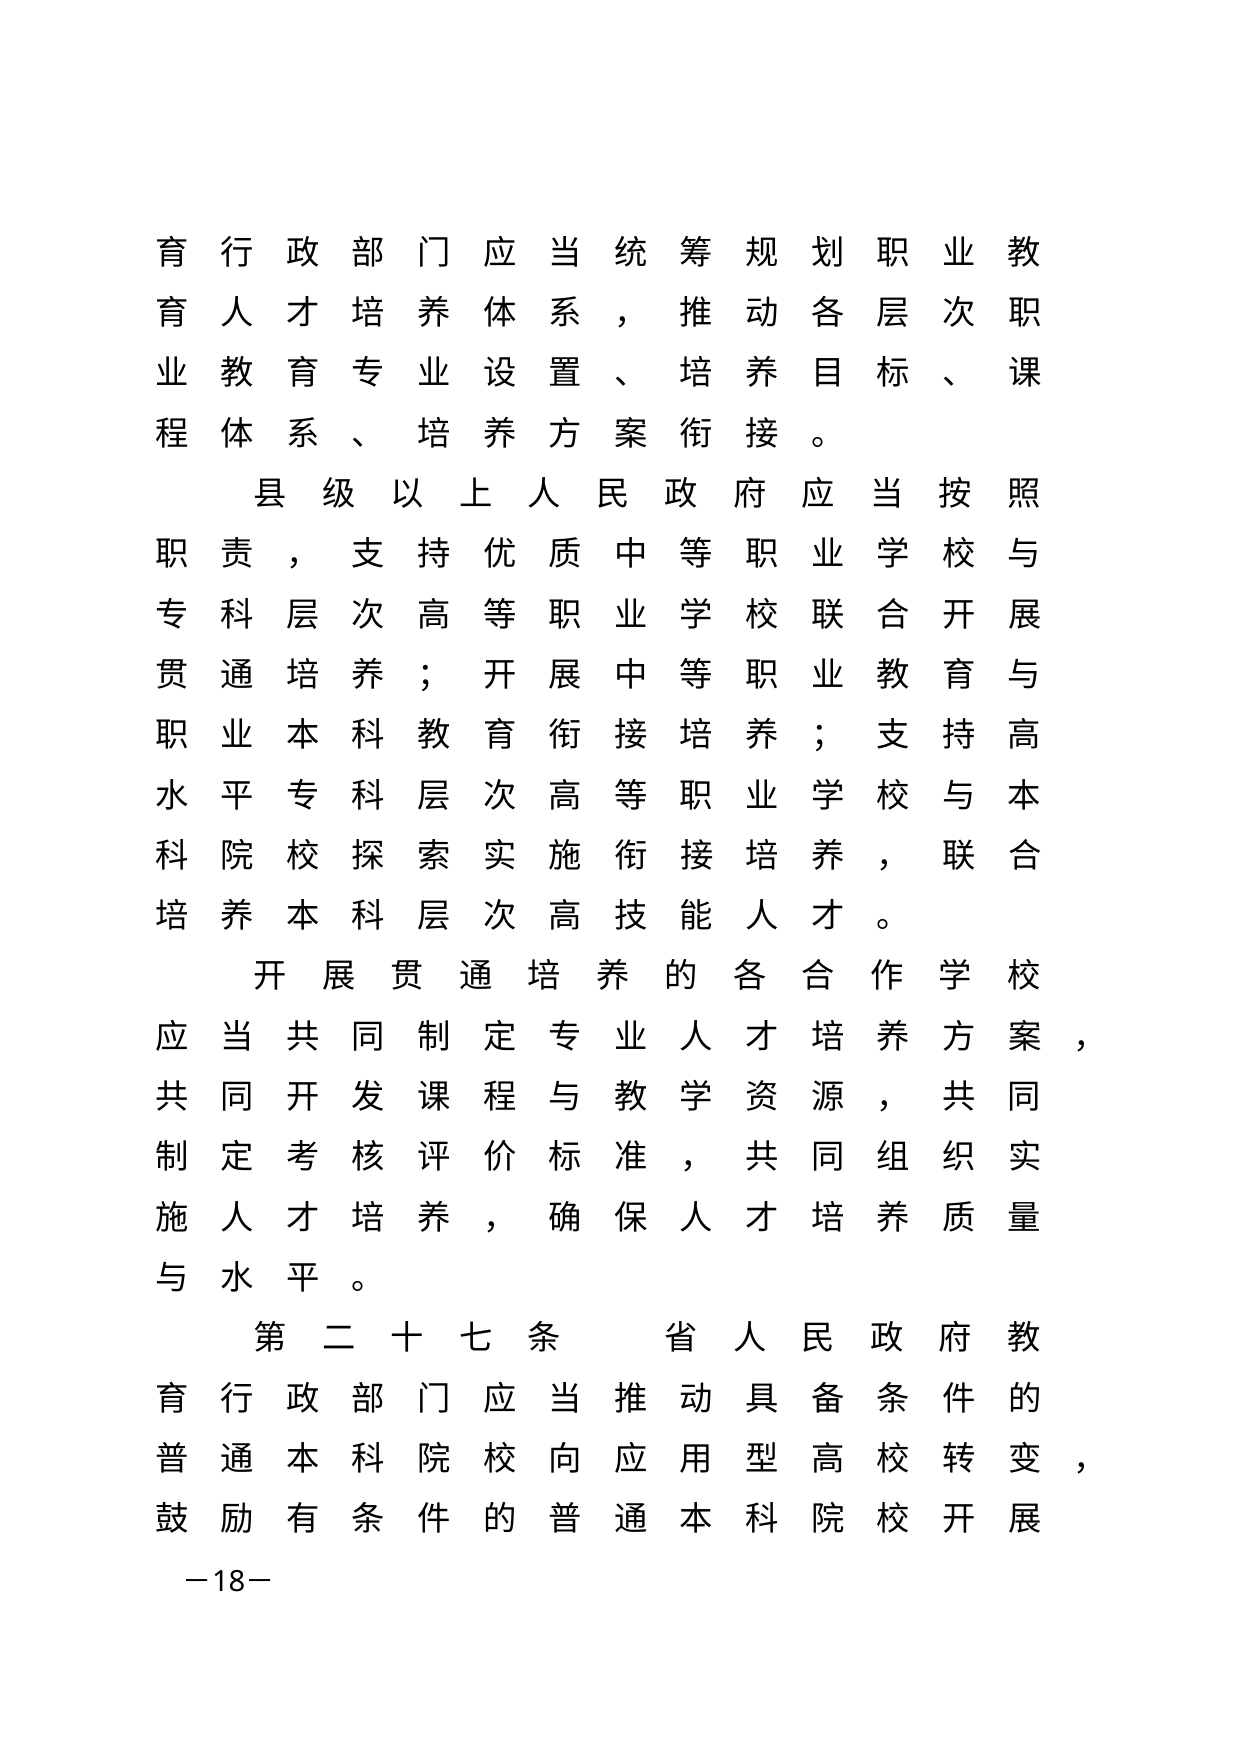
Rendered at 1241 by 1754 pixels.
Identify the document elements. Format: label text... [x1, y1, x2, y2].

text 县级以上人民政府应当按照职责，支持优质中等职业学校与专科层次高等职业学校联合开展贯通培养；开展中等职业教育与职业本科教育衔接培养；支持高水平专科层次高等职业学校与本科院校探索实施衔接培养，联合培养本科层次高技能人才。 [155, 461, 1073, 943]
text 第二十七条 省人民政府教育行政部门应当推动具备条件的普通本科院校向应用型高校转变，鼓励有条件的普通本科院校开展职业本科教育；建立健全不同学段、不同类型学校教学资源共建共享机制，推动职普融通教学资源开发建设。 [155, 1305, 1073, 1546]
text 第二十六条 省人民政府教育行政部门应当统筹规划职业教育人才培养体系，推动各层次职业教育专业设置、培养目标、课程体系、培养方案衔接。 [155, 219, 1073, 461]
text 开展贯通培养的各合作学校应当共同制定专业人才培养方案，共同开发课程与教学资源，共同制定考核评价标准，共同组织实施人才培养，确保人才培养质量与水平。 [155, 943, 1073, 1305]
